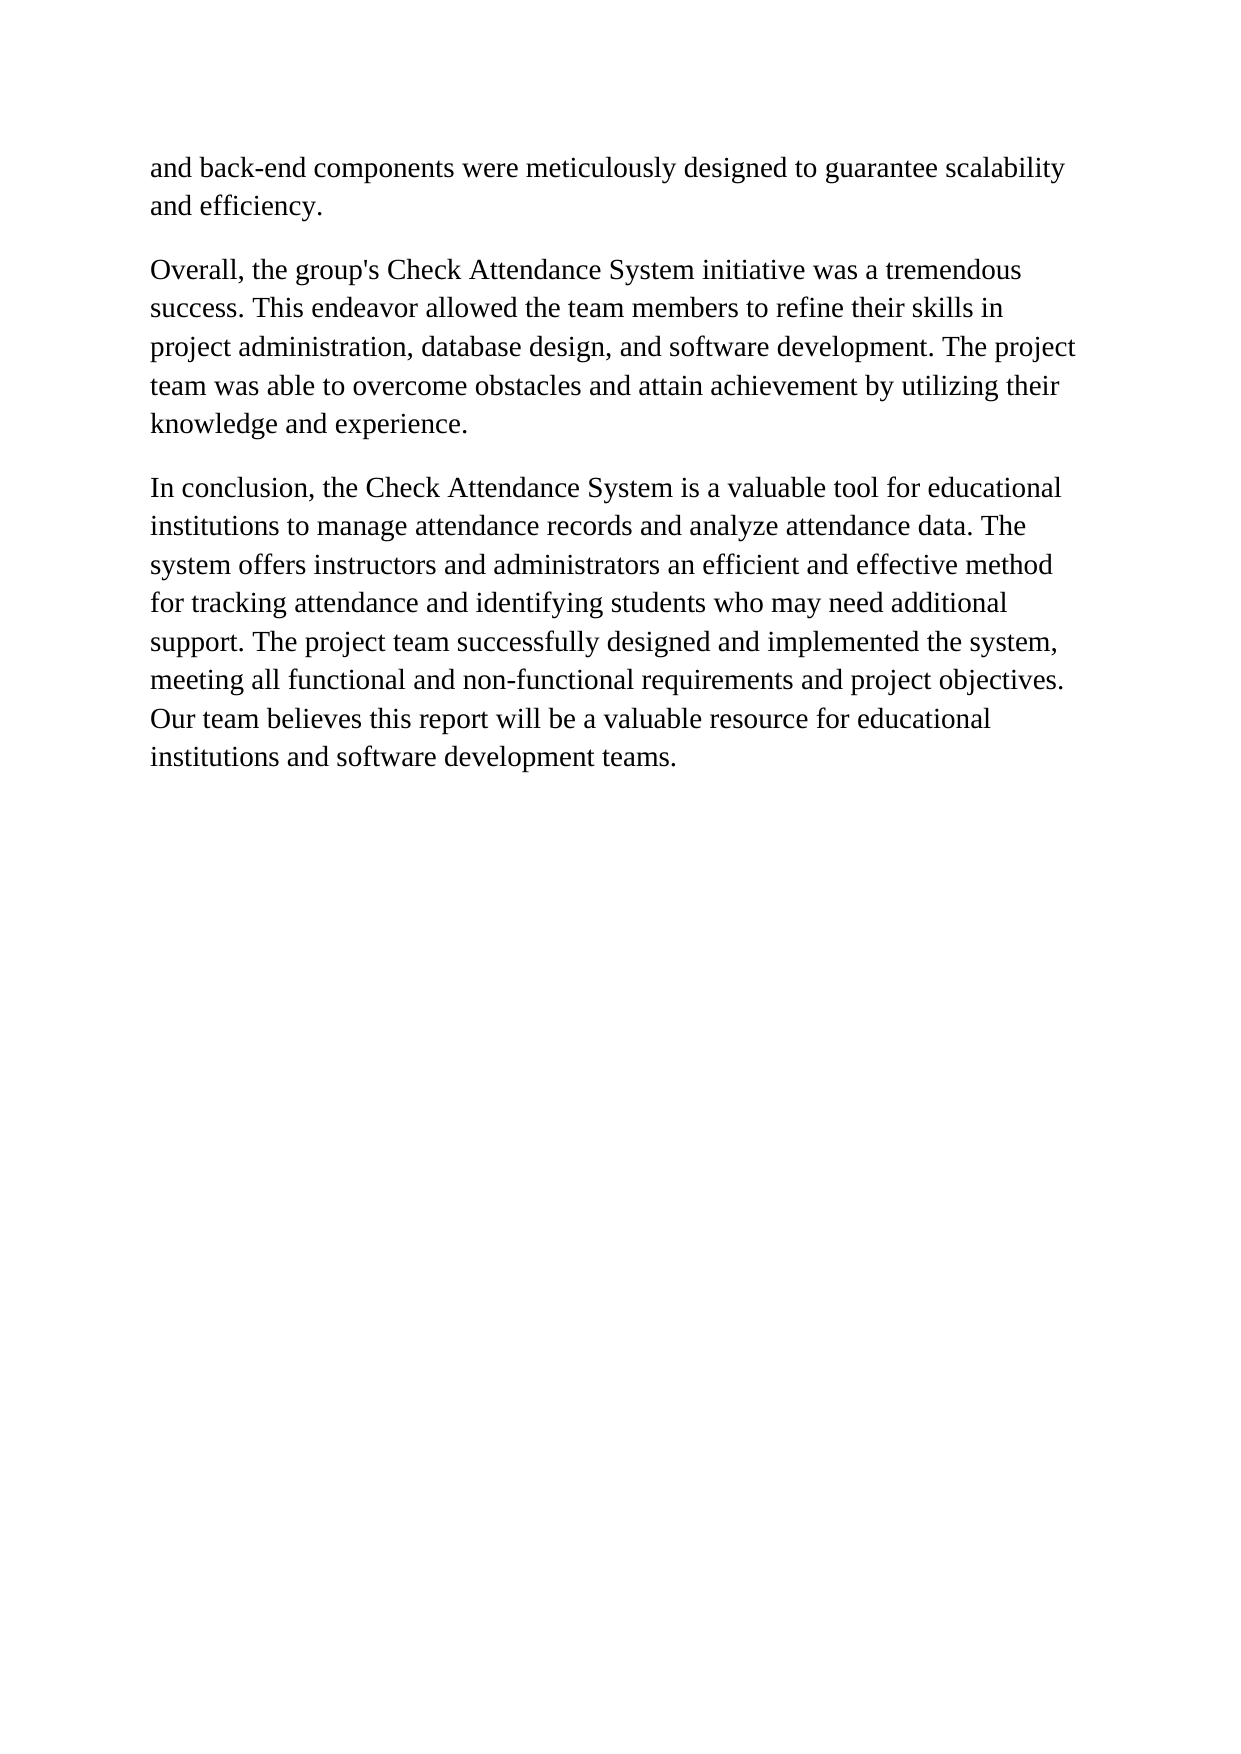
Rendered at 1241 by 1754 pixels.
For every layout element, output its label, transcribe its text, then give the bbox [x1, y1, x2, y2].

text In conclusion, the Check Attendance System is a valuable tool for educational institutions to manage attendance records and analyze attendance data. The system offers instructors and administrators an efficient and effective method for tracking attendance and identifying students who may need additional support. The project team successfully designed and implemented the system, meeting all functional and non-functional requirements and project objectives. Our team believes this report will be a valuable resource for educational institutions and software development teams. [150, 470, 1090, 773]
text Overall, the group's Check Attendance System initiative was a tremendous success. This endeavor allowed the team members to refine their skills in project administration, database design, and software development. The project team was able to overcome obstacles and attain achievement by utilizing their knowledge and experience. [150, 252, 1090, 440]
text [150, 150, 1090, 222]
